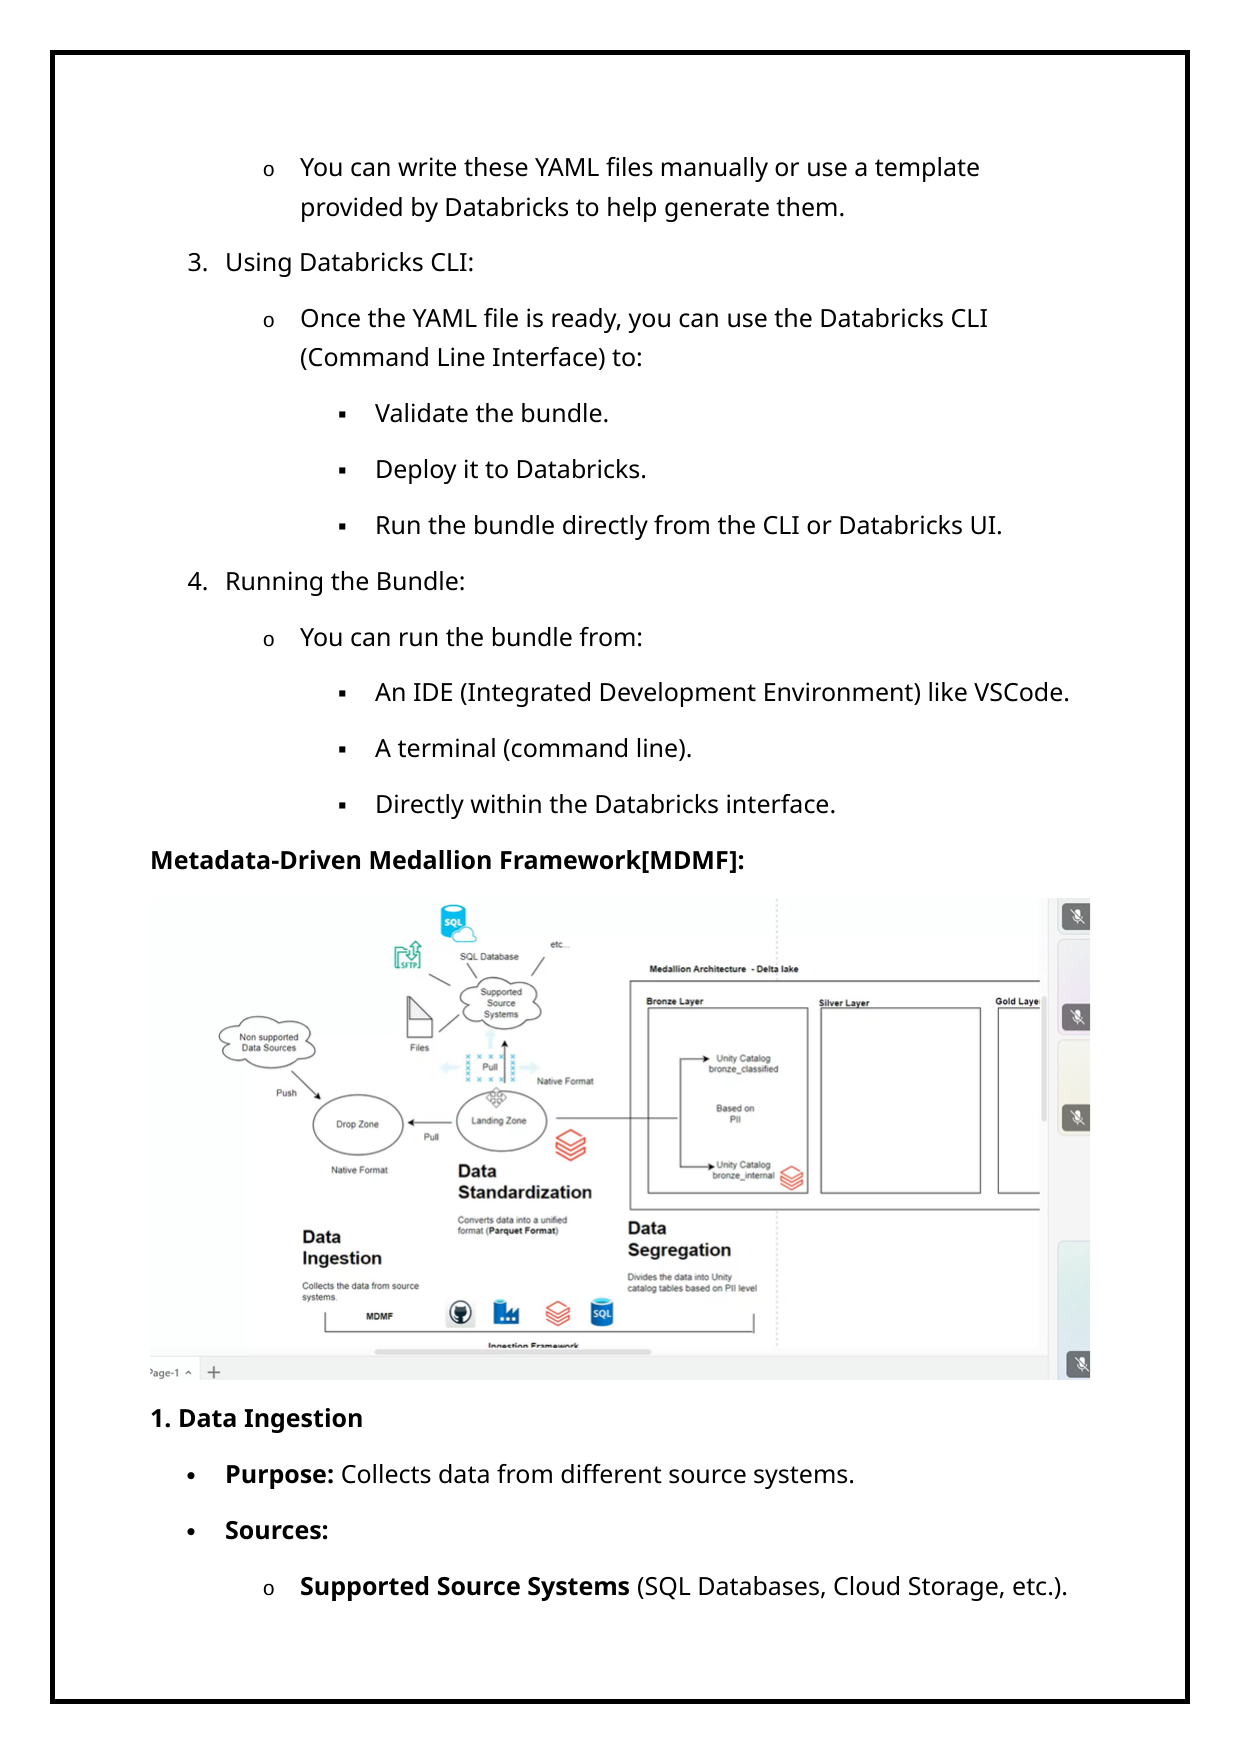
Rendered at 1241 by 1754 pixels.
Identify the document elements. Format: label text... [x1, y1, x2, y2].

list Running the Bundle: [187, 563, 1090, 597]
list An IDE (Integrated Development Environment) like VSCode. [337, 675, 1090, 709]
list Directly within the Databricks interface. [337, 787, 1090, 821]
list Sources: [187, 1513, 1090, 1547]
text Metadata-Driven Medallion Framework[MDMF]: [150, 842, 1090, 877]
list You can run the bundle from: [262, 619, 1090, 653]
text 1. Data Ingestion [150, 1401, 1090, 1435]
list Using Databricks CLI: [187, 245, 1090, 279]
list Supported Source Systems (SQL Databases, Cloud Storage, etc.). [262, 1569, 1090, 1603]
picture [150, 898, 1091, 1380]
list Validate the bundle. [337, 396, 1090, 430]
list You can write these YAML files manually or use a template provided by Databricks to help generate them. [262, 150, 1090, 223]
list Run the bundle directly from the CLI or Databricks UI. [337, 507, 1090, 542]
list Deploy it to Databricks. [337, 452, 1090, 486]
list Once the YAML file is ready, you can use the Databricks CLI (Command Line Interface) to: [262, 301, 1090, 374]
list Purpose: Collects data from different source systems. [187, 1457, 1090, 1491]
list A terminal (command line). [337, 731, 1090, 765]
